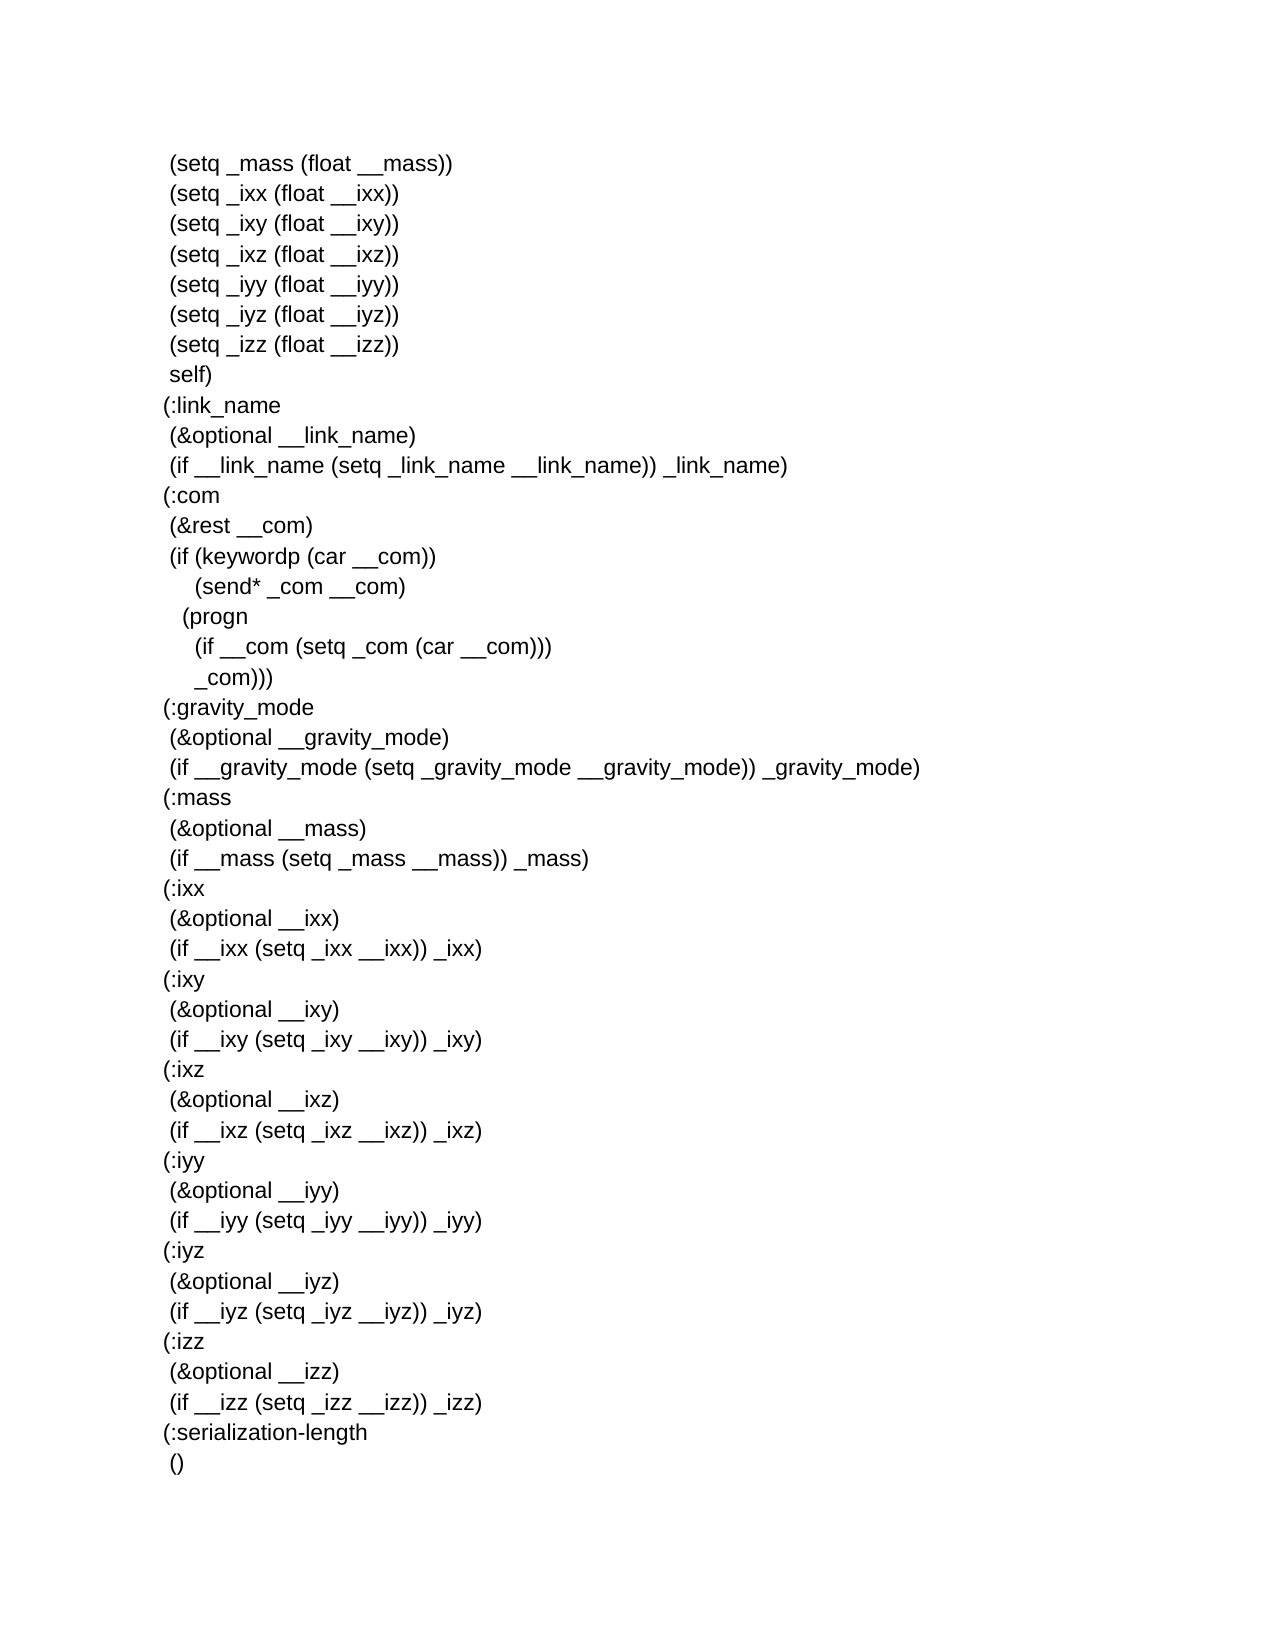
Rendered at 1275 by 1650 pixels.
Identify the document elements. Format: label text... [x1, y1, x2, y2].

text (&optional __ixy) [150, 996, 1125, 1022]
text (&rest __com) [150, 512, 1125, 539]
text (if (keywordp (car __com)) [150, 543, 1125, 569]
text (if __ixz (setq _ixz __ixz)) _ixz) [150, 1117, 1125, 1143]
text (setq _izz (float __izz)) [150, 331, 1125, 358]
text () [150, 1449, 1125, 1475]
text (send* _com __com) [150, 573, 1125, 599]
text (&optional __izz) [150, 1358, 1125, 1385]
text (:iyy [150, 1147, 1125, 1173]
text (if __ixx (setq _ixx __ixx)) _ixx) [150, 935, 1125, 962]
text (if __iyy (setq _iyy __iyy)) _iyy) [150, 1207, 1125, 1234]
text (setq _ixy (float __ixy)) [150, 210, 1125, 237]
text (&optional __mass) [150, 814, 1125, 841]
text (if __izz (setq _izz __izz)) _izz) [150, 1388, 1125, 1415]
text (if __com (setq _com (car __com))) [150, 633, 1125, 660]
text (&optional __link_name) [150, 422, 1125, 448]
text (setq _iyz (float __iyz)) [150, 301, 1125, 327]
text (setq _iyy (float __iyy)) [150, 271, 1125, 297]
text (&optional __ixz) [150, 1086, 1125, 1113]
text (if __iyz (setq _iyz __iyz)) _iyz) [150, 1298, 1125, 1324]
text (:izz [150, 1328, 1125, 1354]
text (if __ixy (setq _ixy __ixy)) _ixy) [150, 1026, 1125, 1052]
text (setq _mass (float __mass)) [150, 150, 1125, 176]
text (:mass [150, 784, 1125, 811]
text (&optional __iyz) [150, 1268, 1125, 1294]
text (&optional __gravity_mode) [150, 724, 1125, 750]
text (:gravity_mode [150, 694, 1125, 720]
text (setq _ixx (float __ixx)) [150, 180, 1125, 207]
text (if __gravity_mode (setq _gravity_mode __gravity_mode)) _gravity_mode) [150, 754, 1125, 781]
text (:com [150, 482, 1125, 509]
text (progn [150, 603, 1125, 629]
text (:serialization-length [150, 1419, 1125, 1445]
text (setq _ixz (float __ixz)) [150, 241, 1125, 267]
text (&optional __ixx) [150, 905, 1125, 932]
text (:ixz [150, 1056, 1125, 1083]
text (:iyz [150, 1237, 1125, 1264]
text (&optional __iyy) [150, 1177, 1125, 1203]
text _com))) [150, 663, 1125, 690]
text (:ixx [150, 875, 1125, 901]
text (:ixy [150, 966, 1125, 992]
text self) [150, 361, 1125, 388]
text (if __link_name (setq _link_name __link_name)) _link_name) [150, 452, 1125, 478]
text (:link_name [150, 392, 1125, 418]
text (if __mass (setq _mass __mass)) _mass) [150, 845, 1125, 871]
